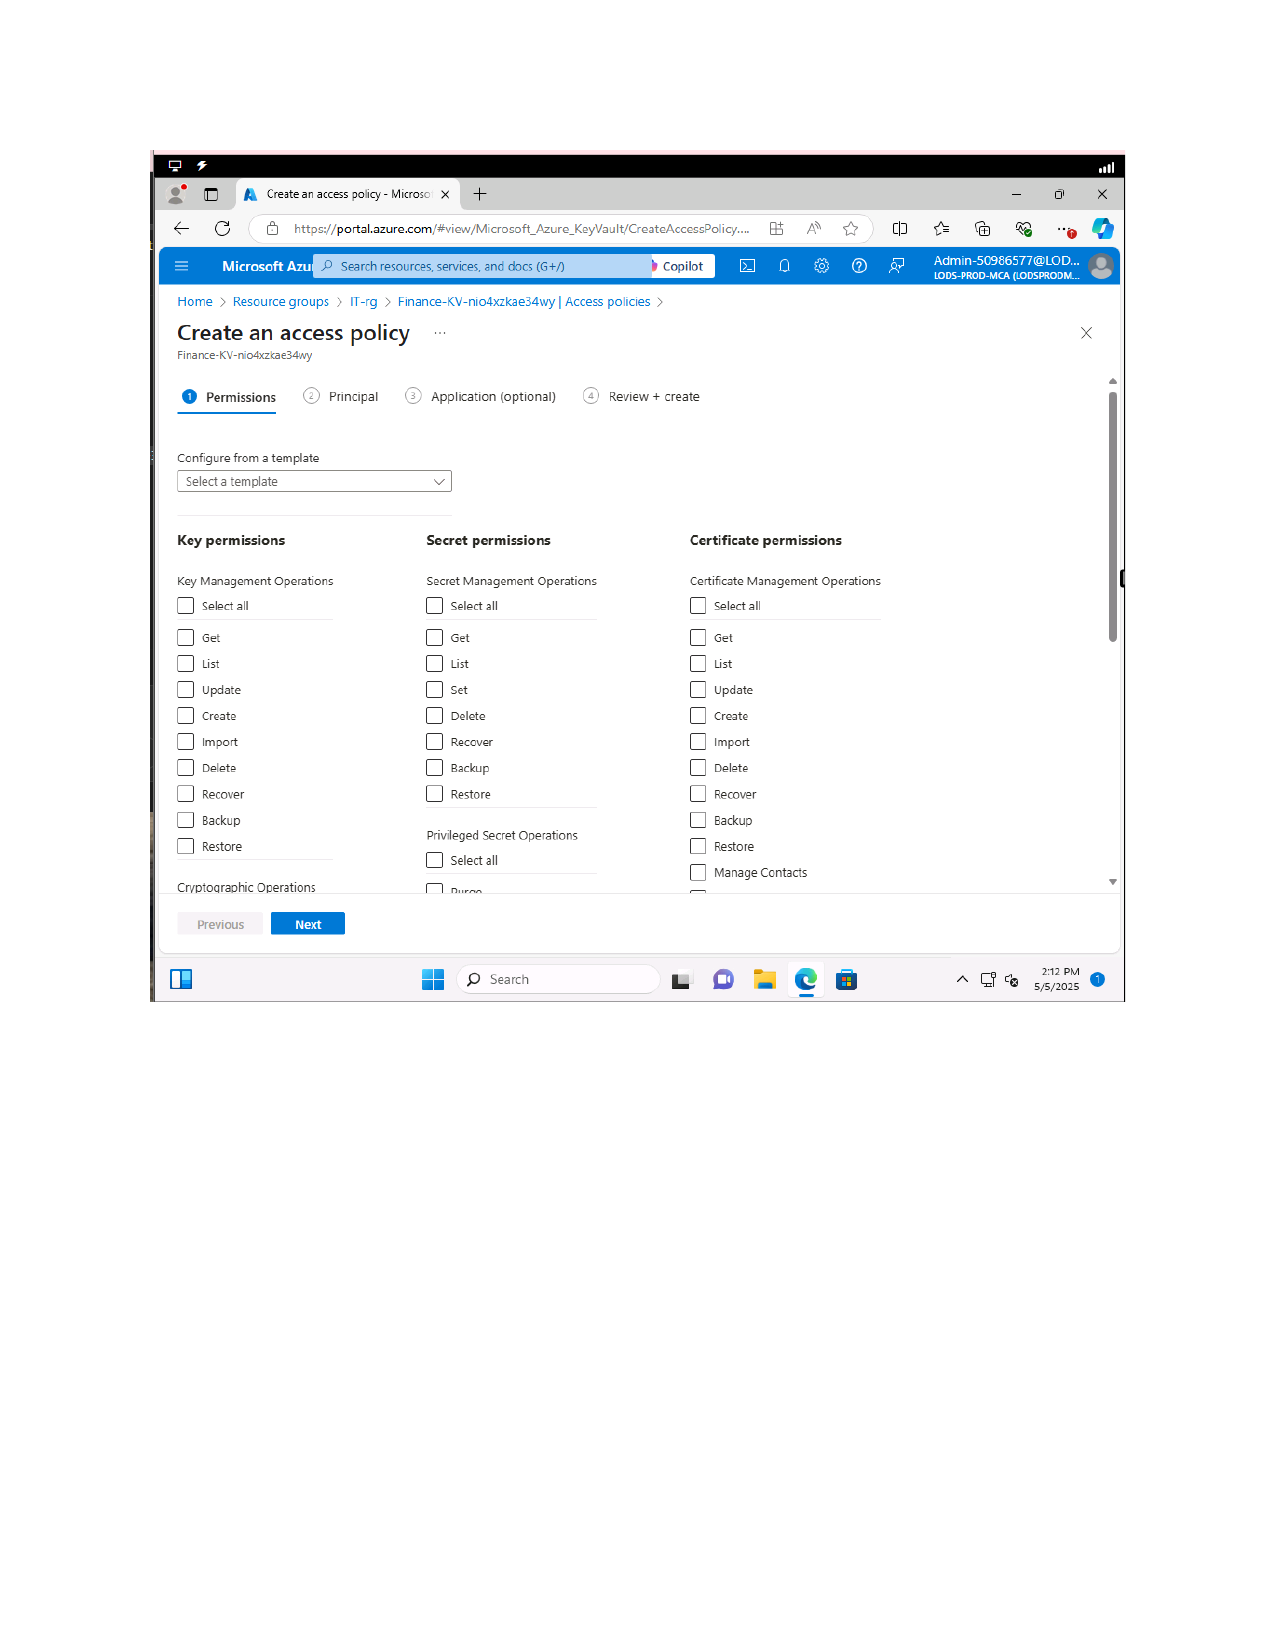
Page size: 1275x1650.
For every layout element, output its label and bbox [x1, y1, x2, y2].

picture [150, 150, 1125, 1002]
